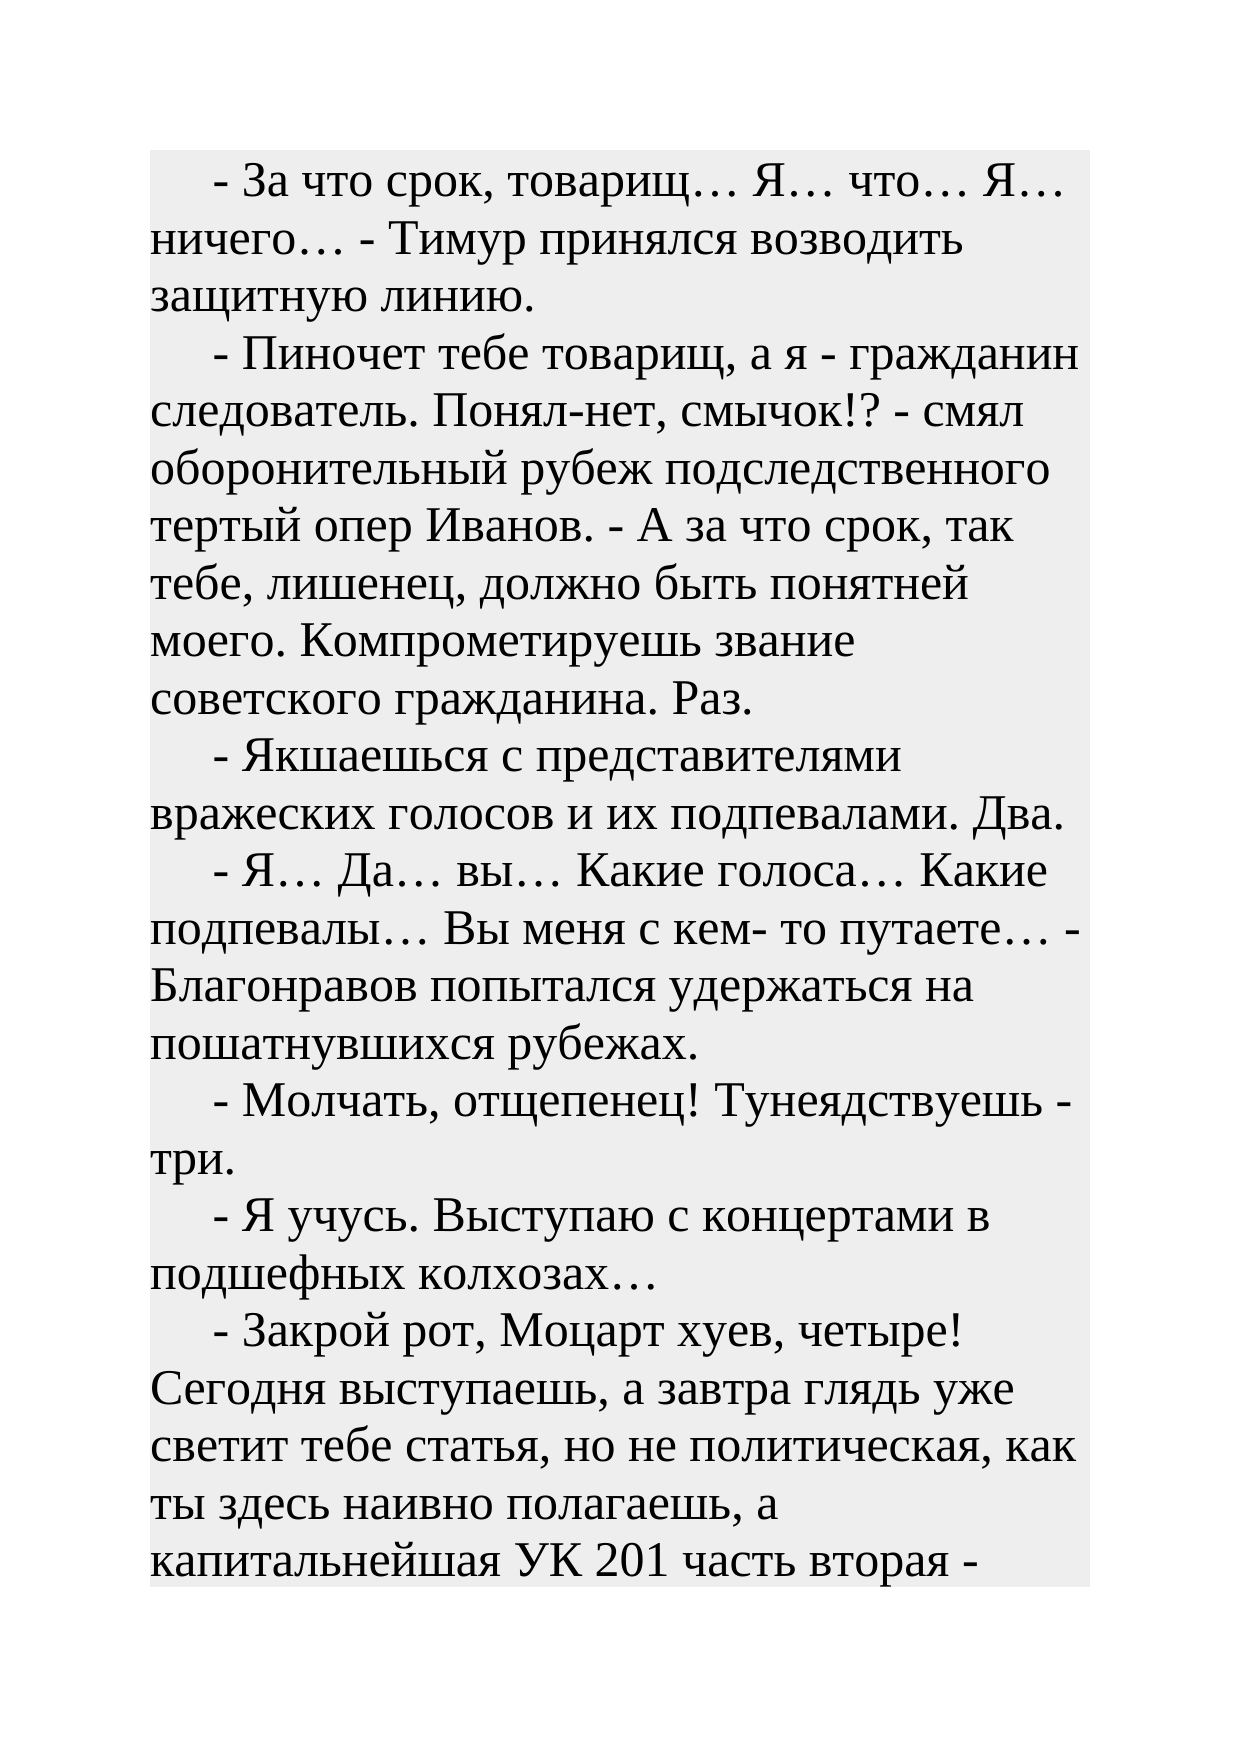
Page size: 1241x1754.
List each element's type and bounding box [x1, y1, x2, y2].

text [150, 150, 1090, 1587]
